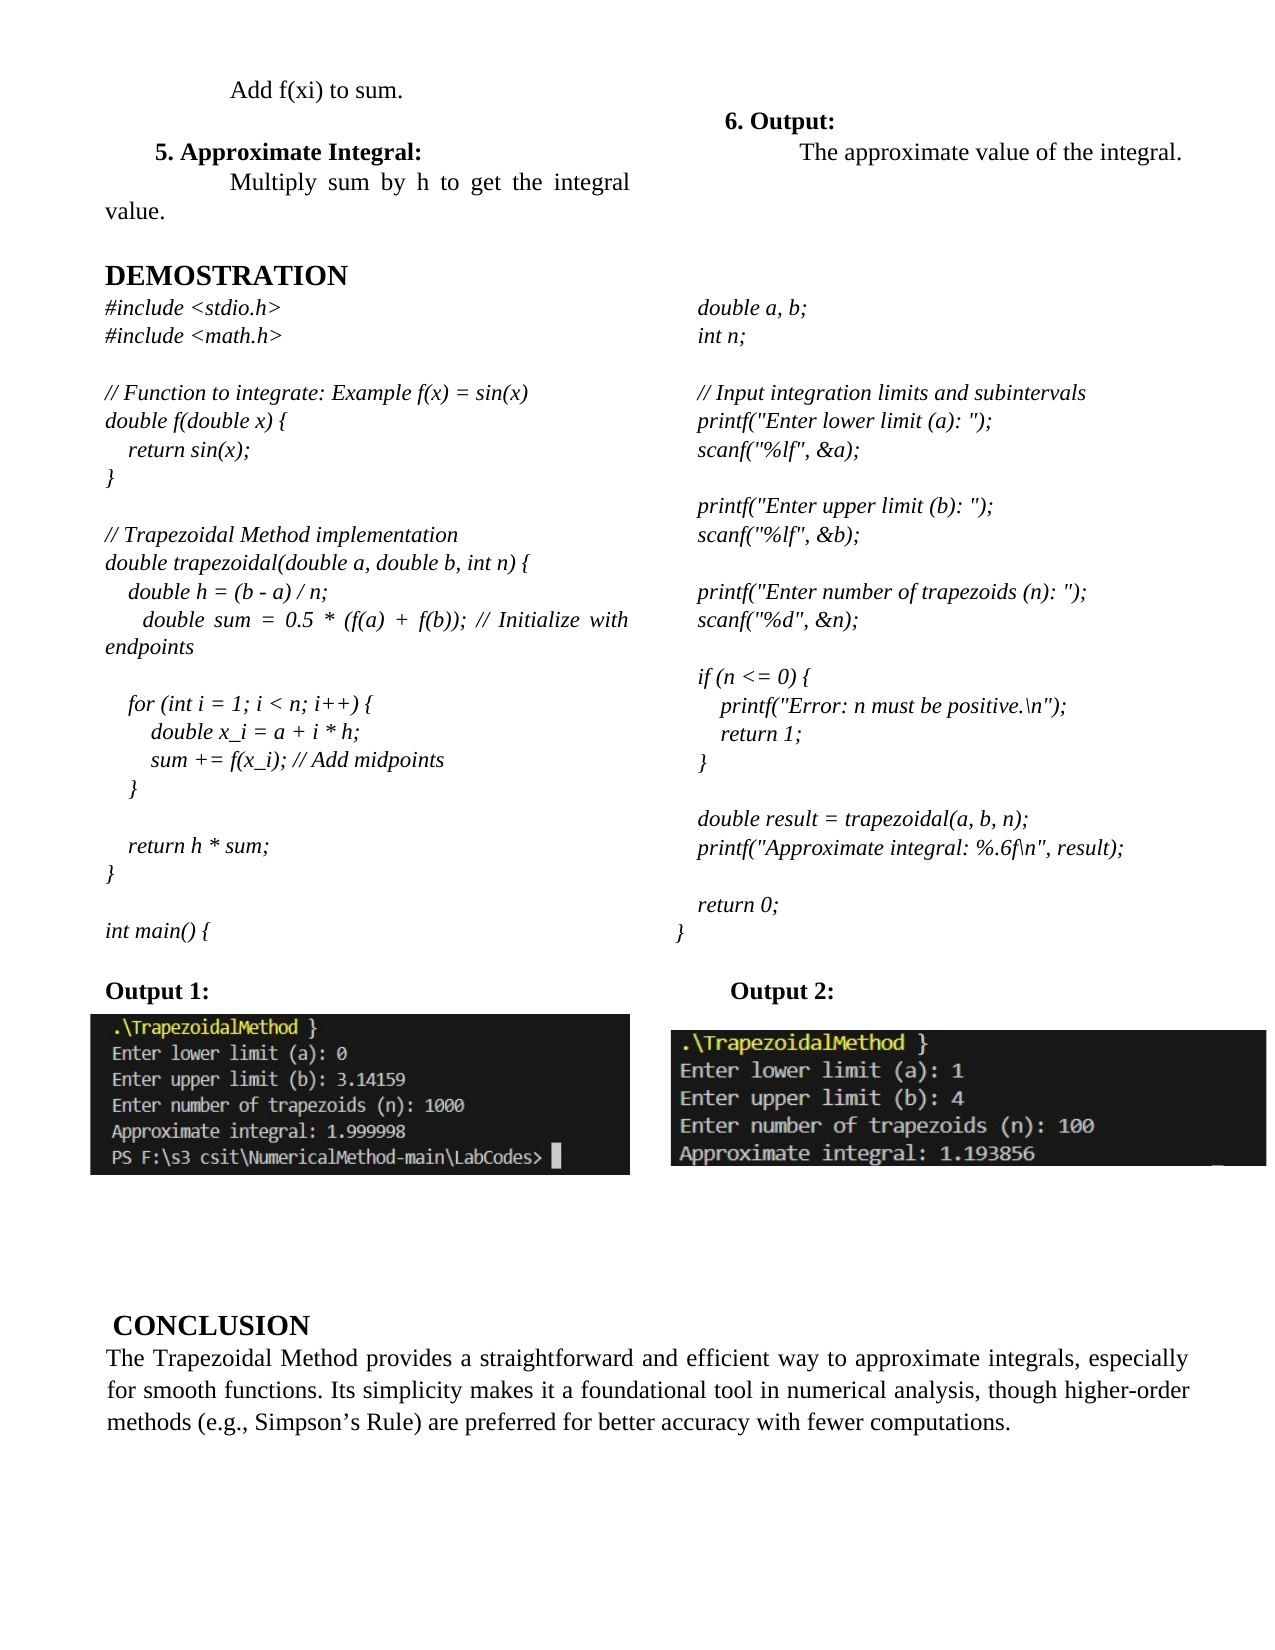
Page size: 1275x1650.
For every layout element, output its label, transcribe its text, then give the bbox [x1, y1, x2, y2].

text return sin(x); [105, 436, 630, 462]
text Output 1: Output 2: [105, 976, 856, 1005]
list Output: [674, 106, 1200, 134]
text double a, b; [674, 293, 1200, 320]
text Multiply sum by h to get the integral value. [105, 167, 630, 225]
text } [105, 775, 630, 801]
text return 1; [674, 720, 1200, 746]
text } [105, 860, 630, 887]
text printf("Approximate integral: %.6f\n", result); [674, 834, 1200, 860]
text The approximate value of the integral. [674, 137, 1200, 165]
text printf("Error: n must be positive.\n"); [674, 692, 1200, 718]
text sum += f(x_i); // Add midpoints [105, 746, 630, 773]
text if (n <= 0) { [674, 663, 1200, 689]
text scanf("%d", &n); [674, 606, 1200, 633]
text double h = (b - a) / n; [105, 578, 630, 604]
text printf("Enter lower limit (a): "); [674, 407, 1200, 434]
text } [105, 464, 630, 491]
text double x_i = a + i * h; [105, 718, 630, 744]
text scanf("%lf", &b); [674, 521, 1200, 547]
text for (int i = 1; i < n; i++) { [105, 689, 630, 716]
picture [669, 1030, 1267, 1165]
text } [674, 748, 1200, 775]
text // Input integration limits and subintervals [674, 379, 1200, 405]
text printf("Enter upper limit (b): "); [674, 493, 1200, 519]
text return h * sum; [105, 832, 630, 858]
text double sum = 0.5 * (f(a) + f(b)); // Initialize with endpoints [105, 606, 630, 659]
text CONCLUSION [105, 1308, 1200, 1341]
text double trapezoidal(double a, double b, int n) { [105, 549, 630, 576]
text return 0; [674, 891, 1200, 917]
text printf("Enter number of trapezoids (n): "); [674, 578, 1200, 604]
text Add f(xi) to sum. [105, 75, 630, 104]
text The Trapezoidal Method provides a straightforward and efficient way to approximate integrals, especially for smooth functions. Its simplicity makes it a foundational tool in numerical analysis, though higher-order methods (e.g., Simpson’s Rule) are preferred for better accuracy with fewer computations. [106, 1343, 1190, 1435]
text int main() { [105, 917, 630, 943]
text scanf("%lf", &a); [674, 436, 1200, 462]
text #include <math.h> [105, 322, 630, 348]
text int n; [674, 322, 1200, 348]
picture [89, 1014, 630, 1174]
list Approximate Integral: [105, 137, 630, 165]
text DEMOSTRATION [105, 258, 1200, 291]
text double f(double x) { [105, 407, 630, 434]
text } [674, 919, 1200, 946]
text #include <stdio.h> [105, 293, 630, 320]
text // Trapezoidal Method implementation [105, 521, 630, 547]
text // Function to integrate: Example f(x) = sin(x) [105, 379, 630, 405]
text double result = trapezoidal(a, b, n); [674, 805, 1200, 832]
